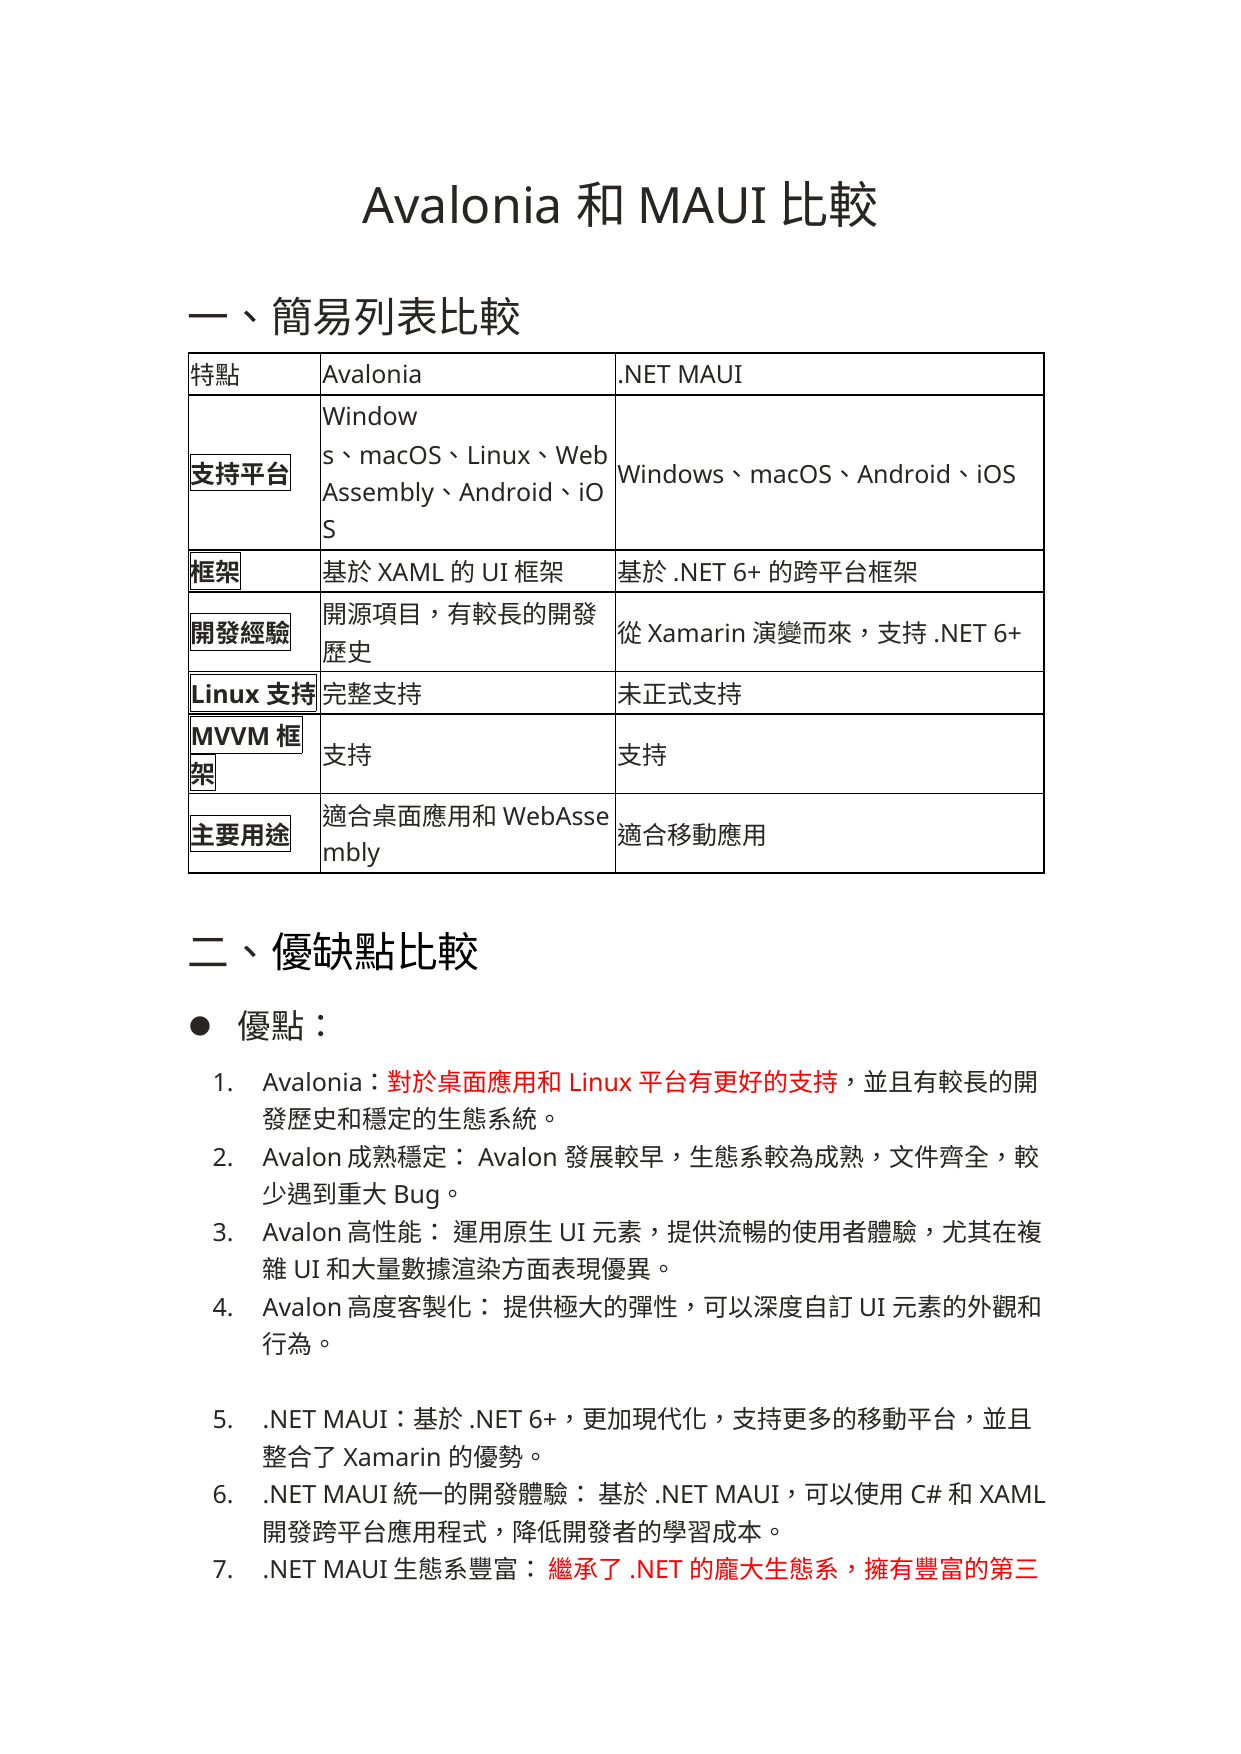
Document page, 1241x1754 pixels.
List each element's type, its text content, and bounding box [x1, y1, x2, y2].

table_cell 支持平台 [189, 396, 320, 549]
list 優點： [187, 986, 1053, 1061]
table_cell 框架 [189, 551, 320, 591]
table_cell 支持 [616, 715, 1043, 793]
table_cell Windows、macOS、Linux、WebAssembly、Android、iOS [321, 396, 615, 549]
table_cell 從 Xamarin 演變而來，支持 .NET 6+ [616, 593, 1043, 671]
table_cell 未正式支持 [616, 672, 1043, 713]
list .NET MAUI：基於 .NET 6+，更加現代化，支持更多的移動平台，並且整合了 Xamarin 的優勢。 [212, 1399, 1053, 1474]
table_cell 基於 XAML 的 UI 框架 [321, 551, 615, 591]
table_cell 主要用途 [189, 794, 320, 872]
text Avalonia 和 MAUI比較 [187, 164, 1053, 239]
table_header Avalonia [321, 354, 615, 394]
table_cell 開發經驗 [189, 593, 320, 671]
table_cell 開源項目，有較長的開發歷史 [321, 593, 615, 671]
list Avalon高度客製化： 提供極大的彈性，可以深度自訂 UI 元素的外觀和行為。 [212, 1286, 1053, 1361]
list Avalon高性能： 運用原生 UI 元素，提供流暢的使用者體驗，尤其在複雜 UI 和大量數據渲染方面表現優異。 [212, 1211, 1053, 1286]
table_header 特點 [189, 354, 320, 394]
table_cell Linux 支持 [189, 672, 320, 713]
list .NET MAUI統一的開發體驗： 基於 .NET MAUI，可以使用 C# 和 XAML 開發跨平台應用程式，降低開發者的學習成本。 [212, 1474, 1053, 1549]
text 二、優缺點比較 [187, 911, 1053, 986]
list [212, 1549, 1053, 1586]
table_header .NET MAUI [616, 354, 1043, 394]
list Avalonia：對於桌面應用和 Linux 平台有更好的支持，並且有較長的開發歷史和穩定的生態系統。 [212, 1061, 1053, 1136]
table_cell 基於 .NET 6+ 的跨平台框架 [616, 551, 1043, 591]
table_cell 適合桌面應用和 WebAssembly [321, 794, 615, 872]
list Avalon成熟穩定： Avalon 發展較早，生態系較為成熟，文件齊全，較少遇到重大 Bug。 [212, 1136, 1053, 1211]
table_cell 適合移動應用 [616, 794, 1043, 872]
table_cell 完整支持 [321, 672, 615, 713]
text 一、簡易列表比較 [187, 277, 1053, 352]
table_cell MVVM 框架 [189, 715, 320, 793]
table_cell 支持 [321, 715, 615, 793]
table_cell Windows、macOS、Android、iOS [616, 396, 1043, 549]
